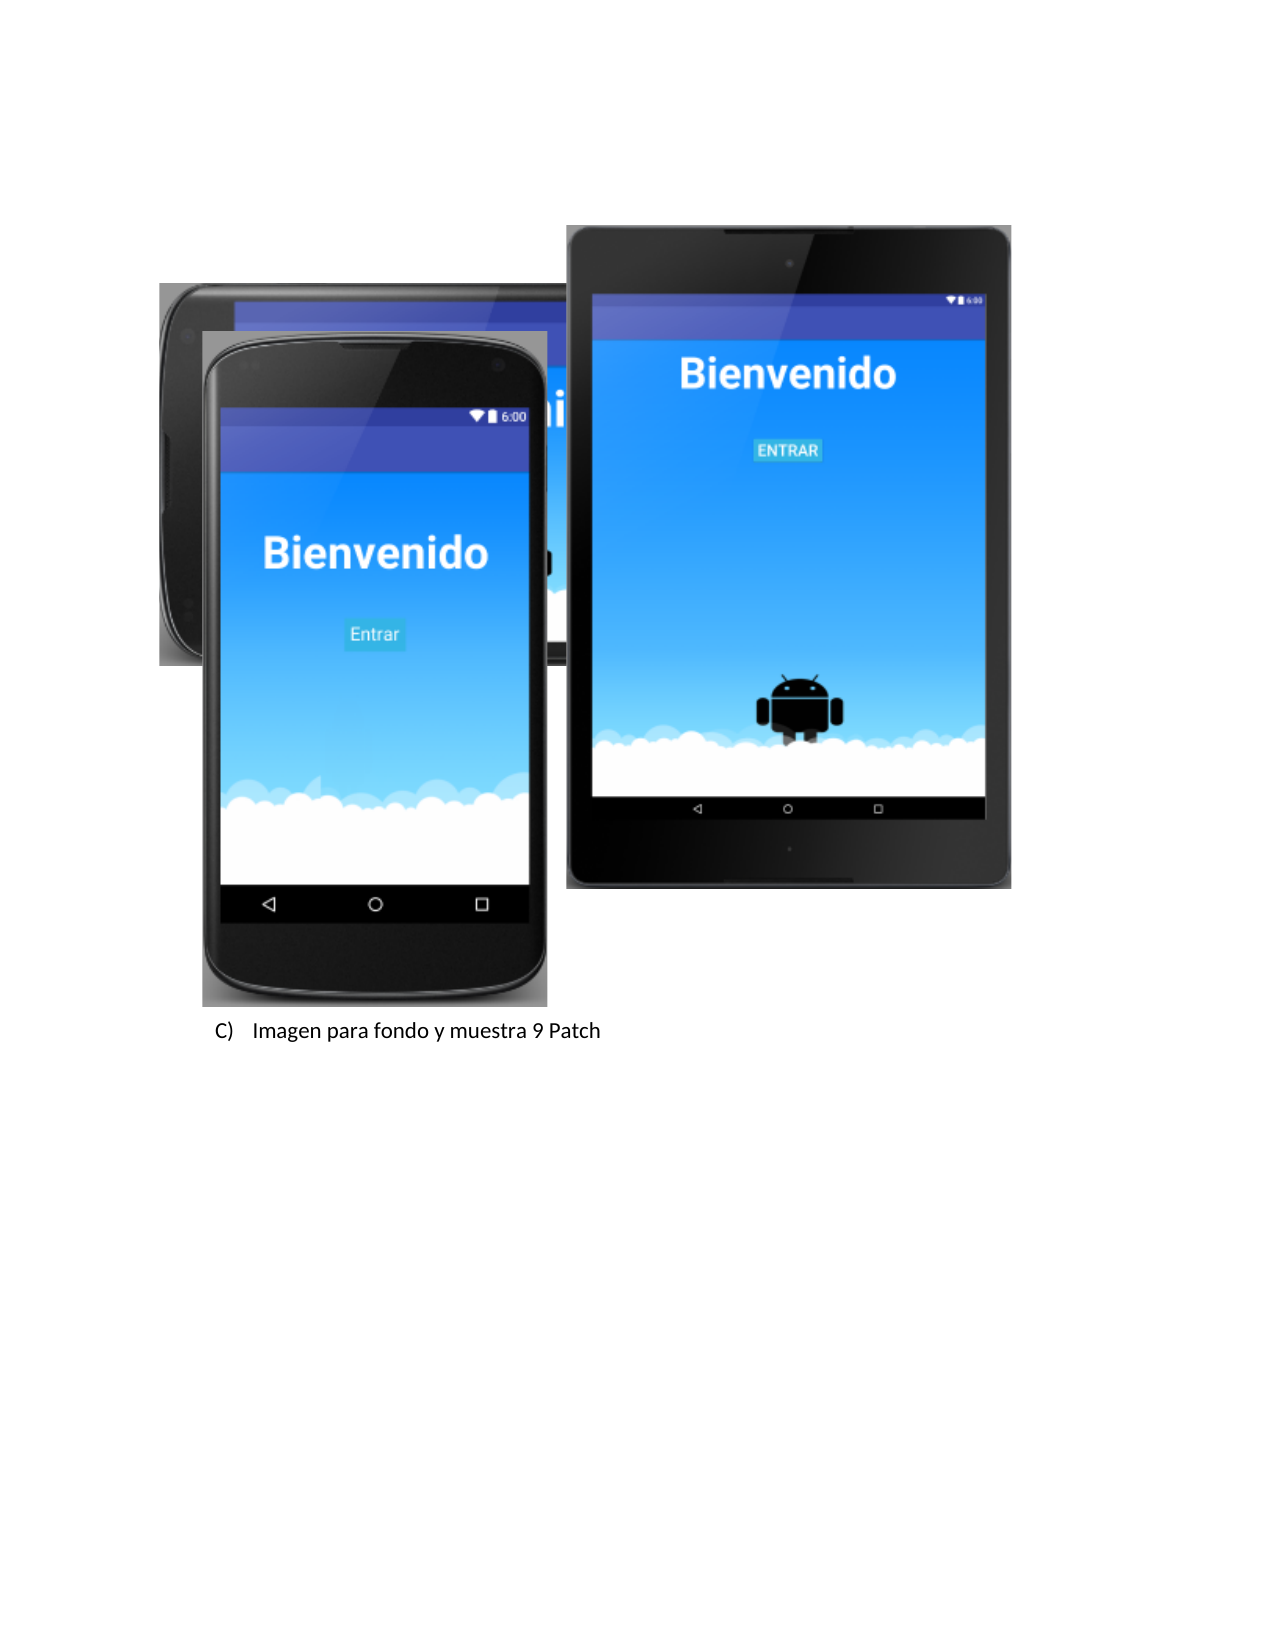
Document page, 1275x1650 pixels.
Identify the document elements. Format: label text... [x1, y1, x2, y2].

picture [159, 225, 1012, 1007]
list Imagen para fondo y muestra 9 Patch [215, 1016, 1098, 1044]
